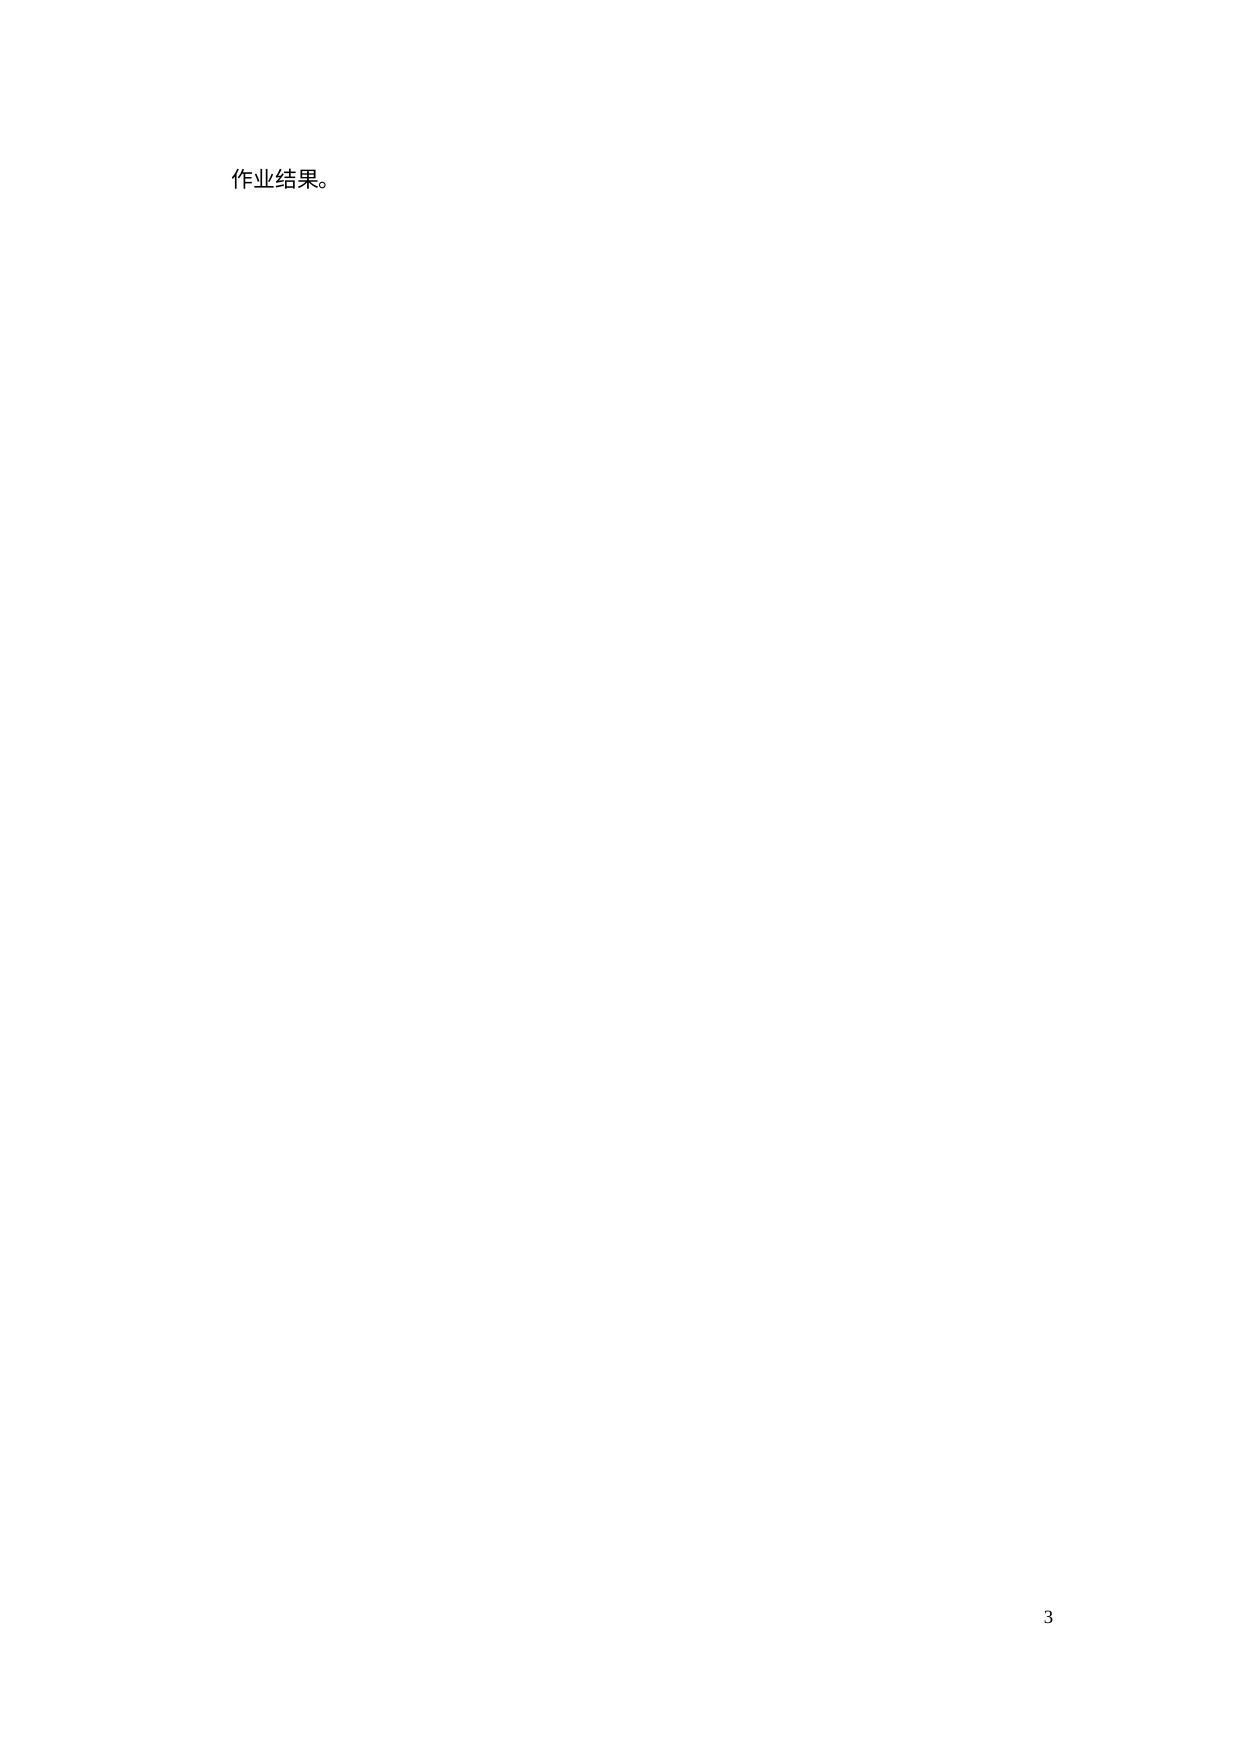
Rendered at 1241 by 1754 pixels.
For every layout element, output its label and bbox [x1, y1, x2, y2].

list [187, 162, 1053, 194]
